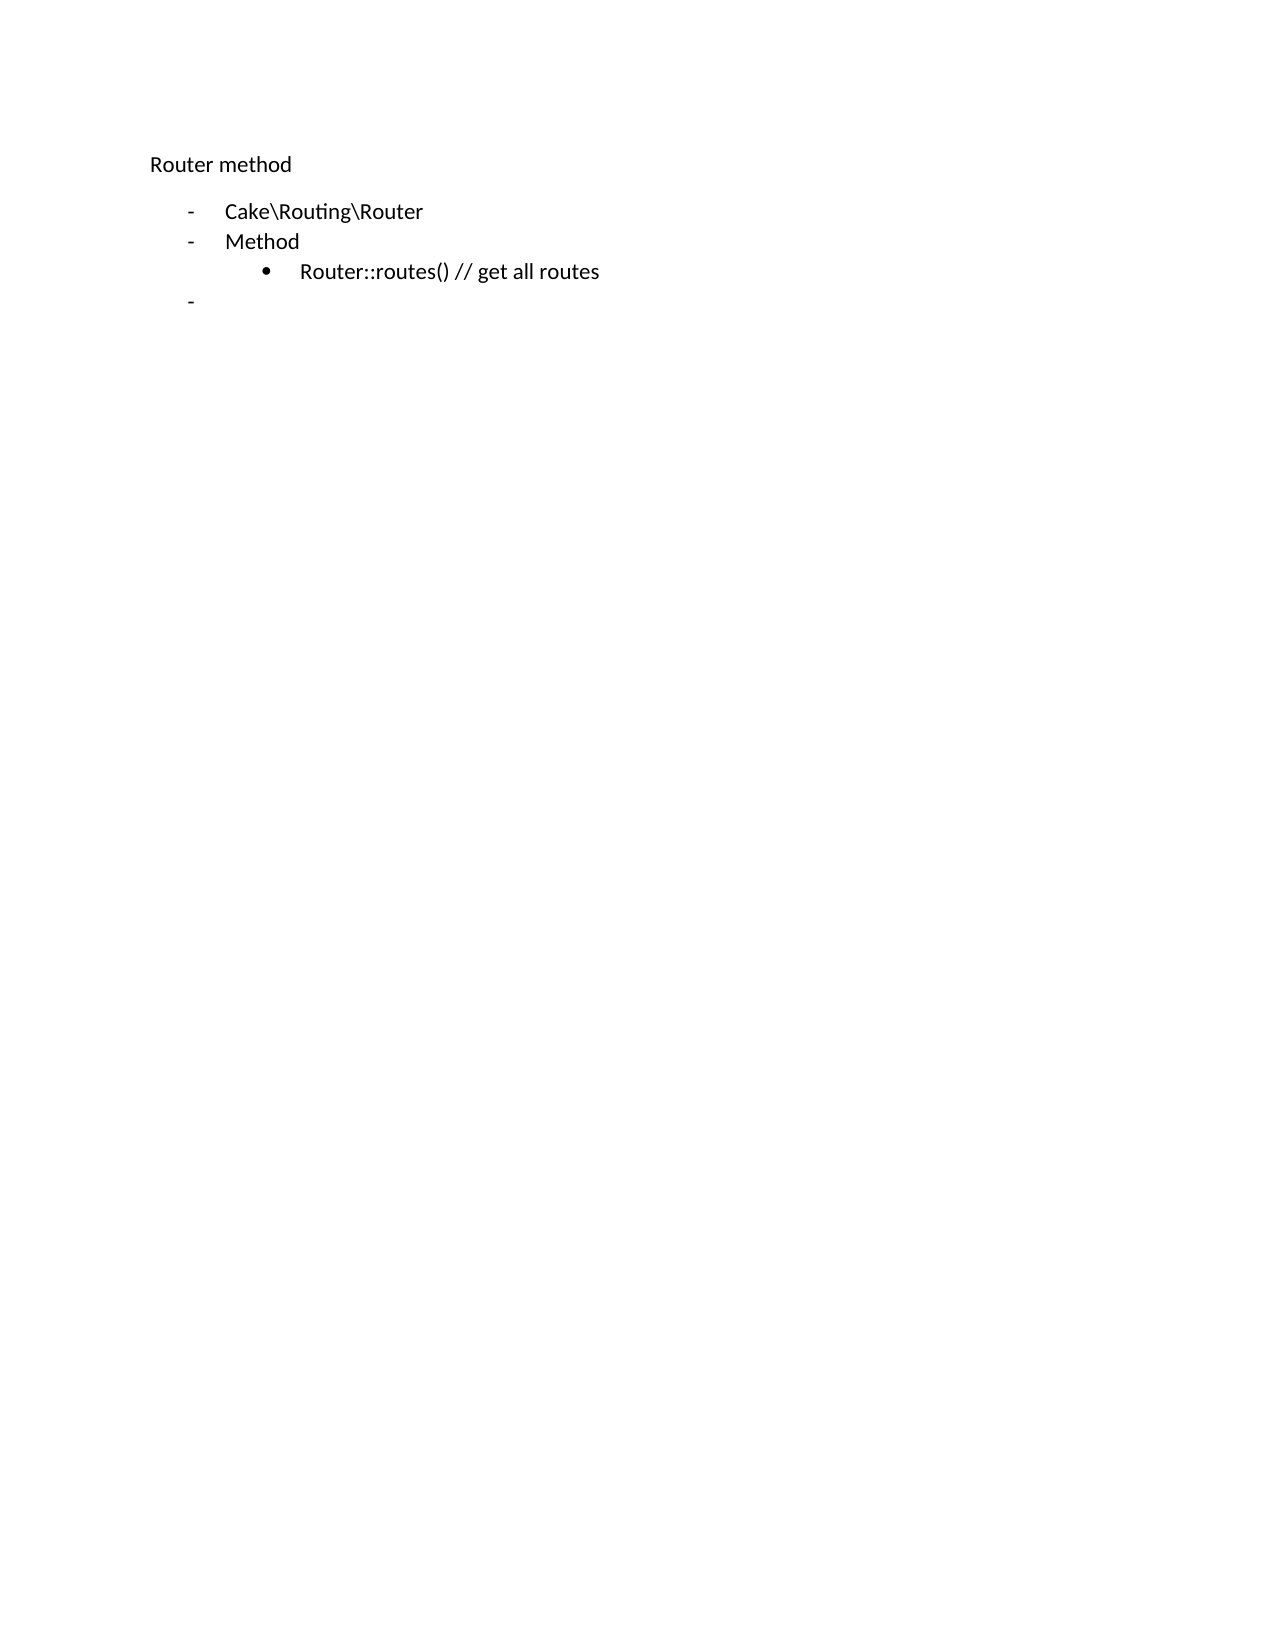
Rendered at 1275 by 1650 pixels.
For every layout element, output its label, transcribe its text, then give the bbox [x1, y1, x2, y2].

list Method [187, 227, 1125, 255]
text Router method [150, 150, 1125, 178]
list Cake\Routing\Router [187, 197, 1125, 225]
list Router::routes() // get all routes [262, 257, 1125, 285]
